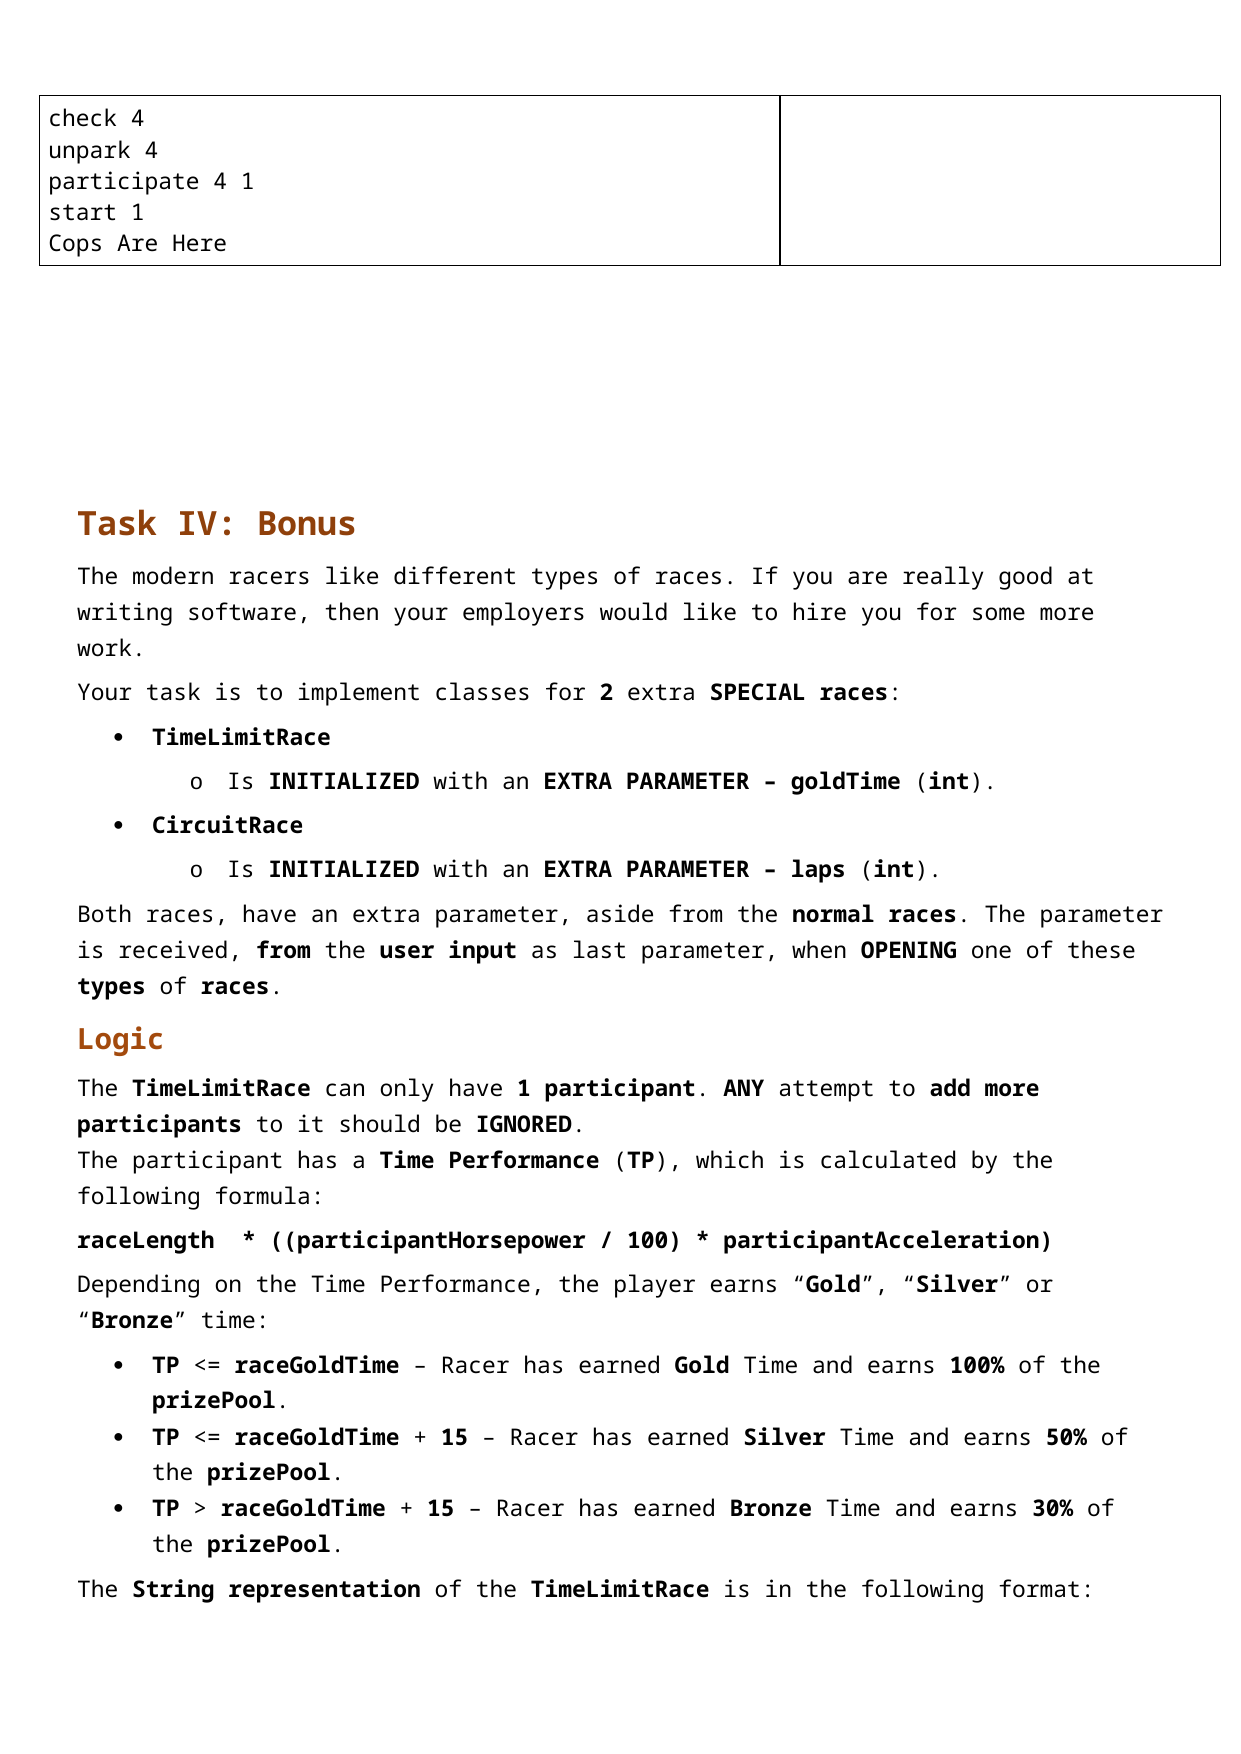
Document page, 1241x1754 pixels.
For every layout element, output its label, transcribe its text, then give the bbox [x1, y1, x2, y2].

text The TimeLimitRace can only have 1 participant. ANY attempt to add more participants to it should be IGNORED. The participant has a Time Performance (TP), which is calculated by the following formula: [77, 1072, 1163, 1211]
list Is INITIALIZED with an EXTRA PARAMETER – goldTime (int). [189, 765, 1163, 796]
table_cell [40, 96, 779, 264]
list Is INITIALIZED with an EXTRA PARAMETER – laps (int). [189, 853, 1163, 885]
text The String representation of the TimeLimitRace is in the following format: [77, 1572, 1163, 1604]
list TP <= raceGoldTime – Racer has earned Gold Time and earns 100% of the prizePool. [114, 1348, 1163, 1416]
subtitle Task IV: Bonus [77, 499, 1163, 545]
text Both races, have an extra parameter, aside from the normal races. The parameter is received, from the user input as last parameter, when OPENING one of these types of races. [77, 898, 1163, 1001]
text raceLength * ((participantHorsepower / 100) * participantAcceleration) [77, 1224, 1163, 1255]
text Depending on the Time Performance, the player earns “Gold”, “Silver” or “Bronze” time: [77, 1268, 1163, 1336]
list TP > raceGoldTime + 15 – Racer has earned Bronze Time and earns 30% of the prizePool. [114, 1492, 1163, 1559]
text The modern racers like different types of races. If you are really good at writing software, then your employers would like to hire you for some more work. [77, 560, 1163, 663]
list TP <= raceGoldTime + 15 – Racer has earned Silver Time and earns 50% of the prizePool. [114, 1420, 1163, 1488]
list CircuitRace [114, 809, 1163, 840]
subtitle Logic [77, 1018, 1163, 1058]
text Your task is to implement classes for 2 extra SPECIAL races: [77, 676, 1163, 707]
list TimeLimitRace [114, 720, 1163, 752]
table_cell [781, 96, 1220, 264]
